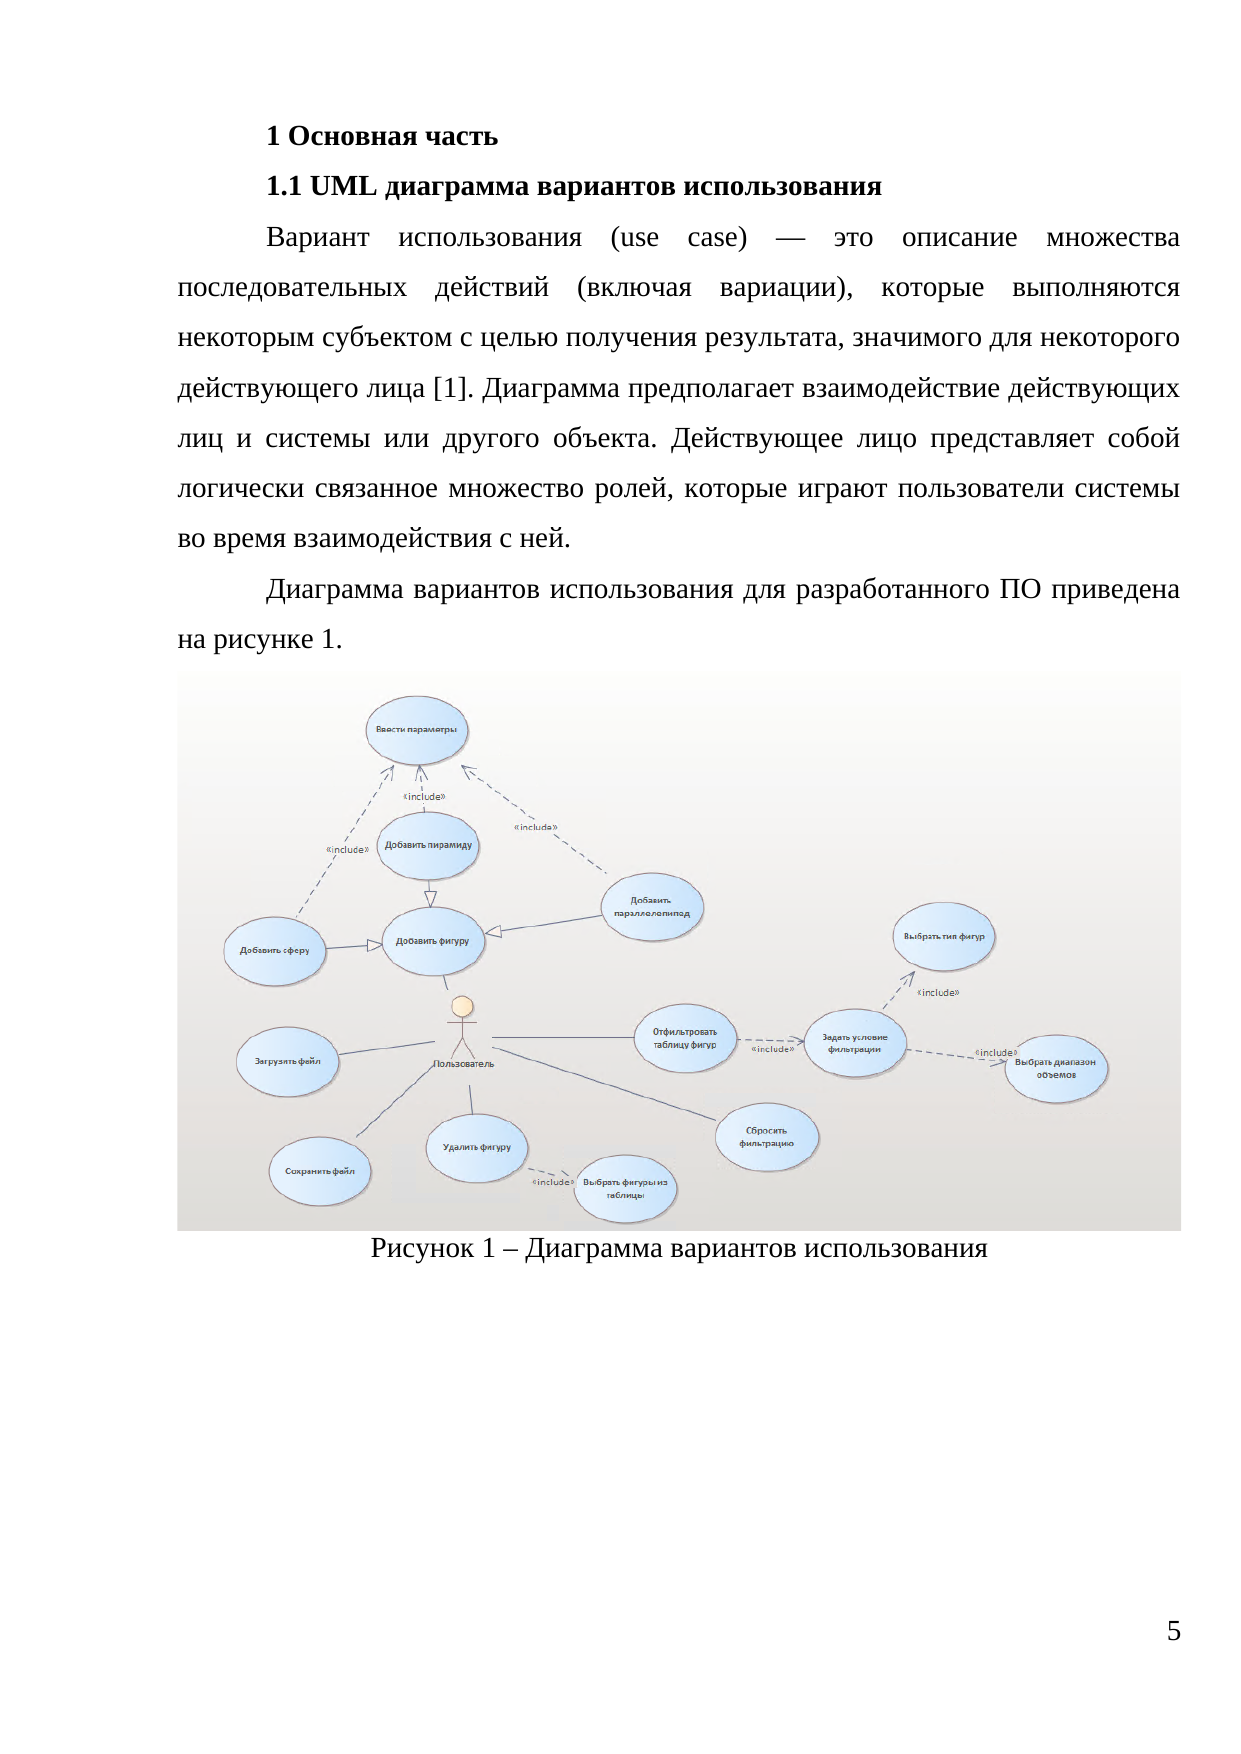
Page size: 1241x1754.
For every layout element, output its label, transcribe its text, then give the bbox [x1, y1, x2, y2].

picture [177, 671, 1182, 1231]
text 1.1 UML диаграмма вариантов использования [177, 168, 1181, 202]
text Вариант использования (use case) — это описание множества последовательных действий (включая вариации), которые выполняются некоторым субъектом с целью получения результата, значимого для некоторого действующего лица [1]. Диаграмма предполагает взаимодействие действующих лиц и системы или другого объекта. Действующее лицо представляет собой логически связанное множество ролей, которые играют пользователи системы во время взаимодействия с ней. [177, 219, 1181, 554]
text Рисунок 1 – Диаграмма вариантов использования [177, 1231, 1181, 1264]
text Диаграмма вариантов использования для разработанного ПО приведена на рисунке 1. [177, 571, 1181, 655]
text 1 Основная часть [177, 118, 1181, 152]
